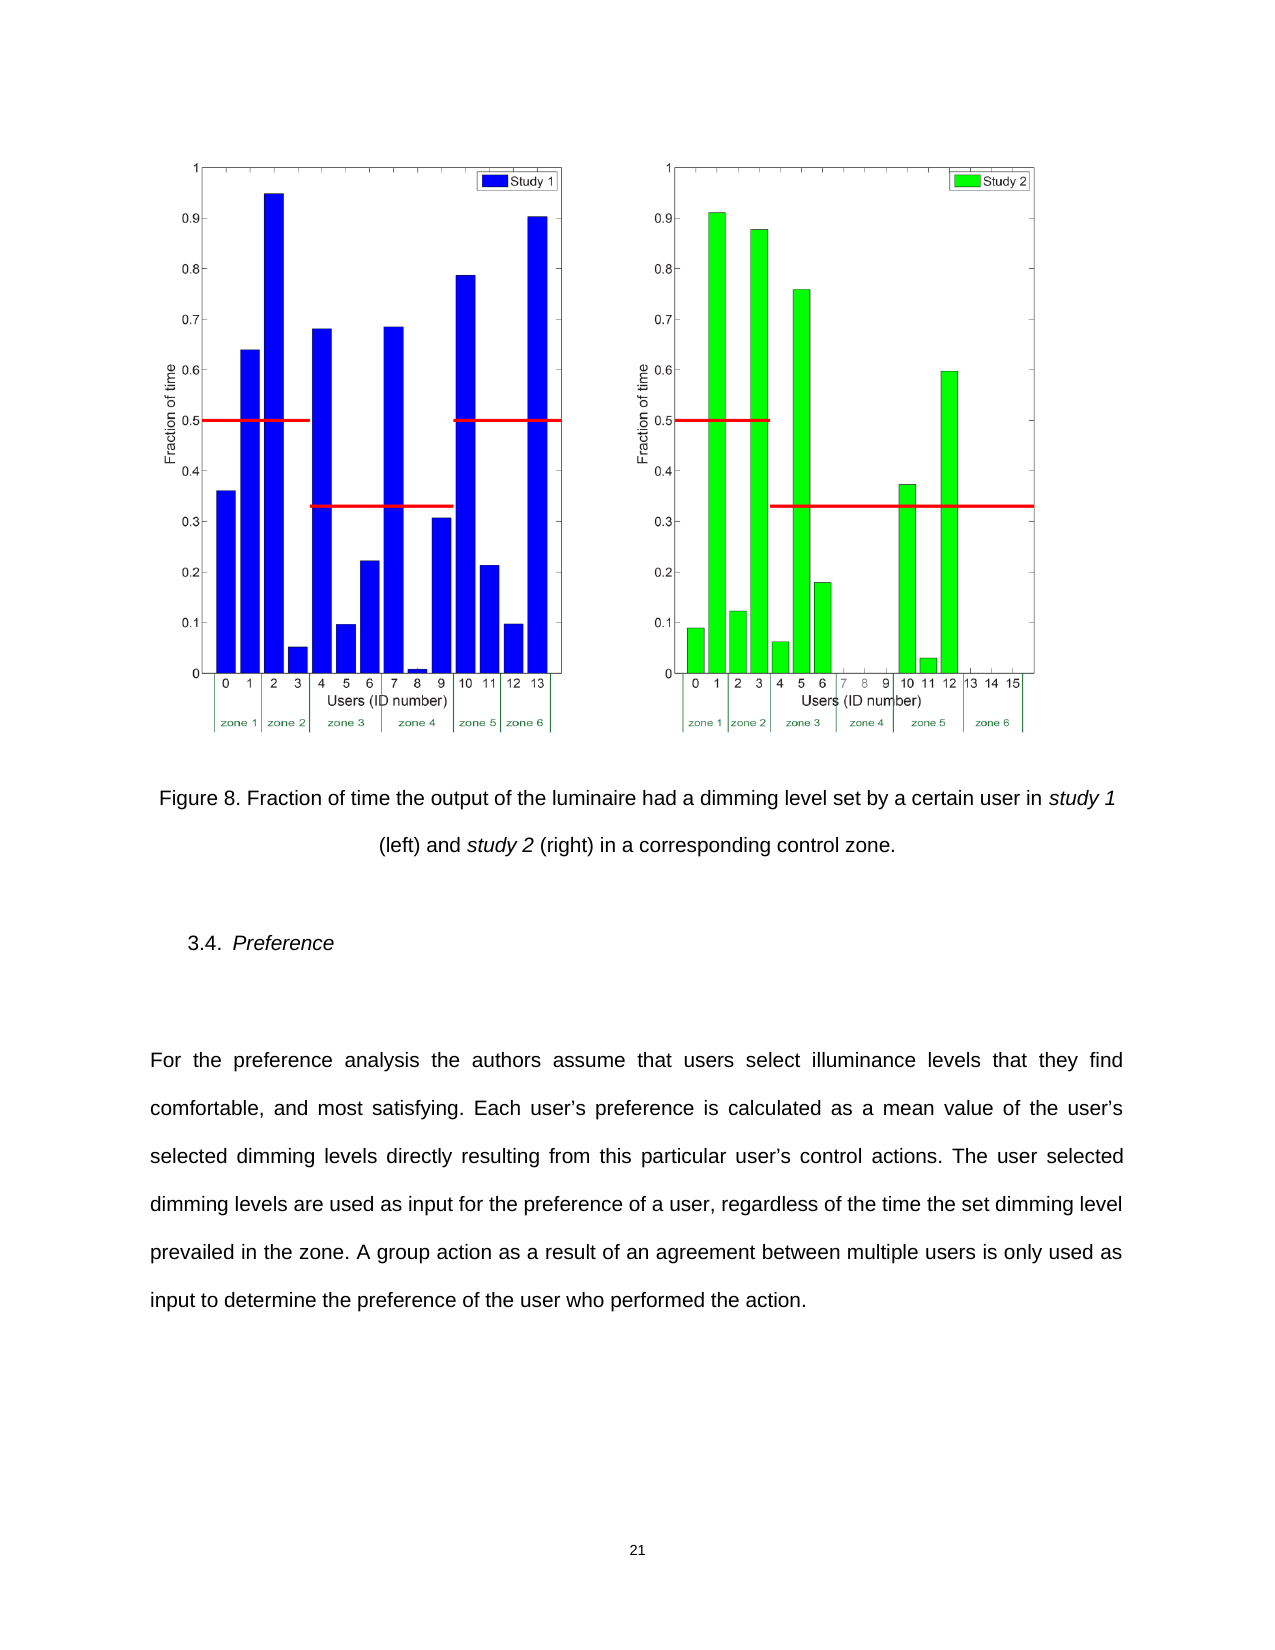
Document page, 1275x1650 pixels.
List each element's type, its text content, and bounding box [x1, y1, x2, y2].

text Figure 8. Fraction of time the output of the luminaire had a dimming level set by a certain user in study 1 (left) and study 2 (right) in a corresponding control zone. [150, 785, 1125, 857]
text For the preference analysis the authors assume that users select illuminance levels that they find comfortable, and most satisfying. Each user’s preference is calculated as a mean value of the user’s selected dimming levels directly resulting from this particular user’s control actions. The user selected dimming levels are used as input for the preference of a user, regardless of the time the set dimming level prevailed in the zone. A group action as a result of an agreement between multiple users is only used as input to determine the preference of the user who performed the action. [150, 1048, 1125, 1311]
subtitle Preference [187, 931, 1125, 955]
picture [150, 150, 1075, 741]
